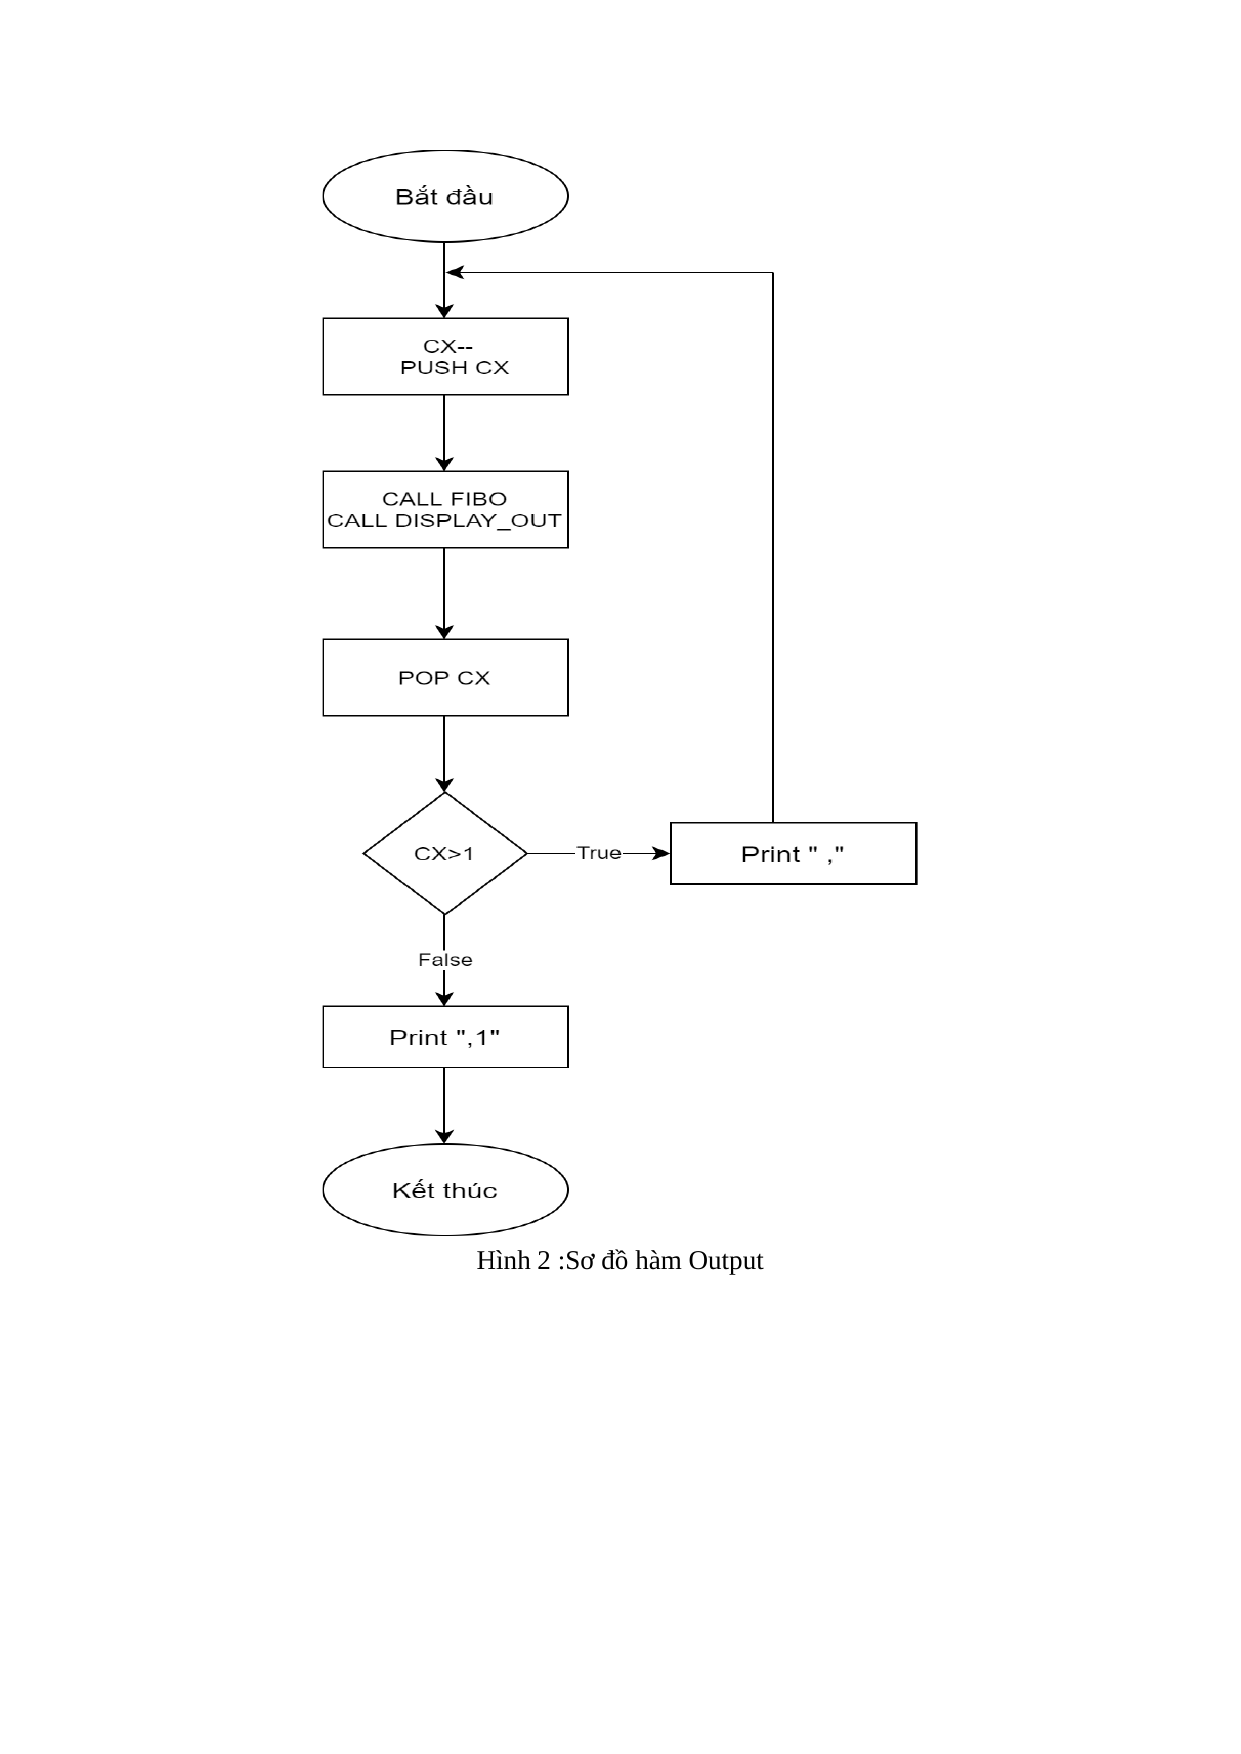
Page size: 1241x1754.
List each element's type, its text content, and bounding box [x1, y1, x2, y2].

text Hình 2 :Sơ đồ hàm Output [150, 1244, 1090, 1275]
picture [322, 150, 918, 1236]
